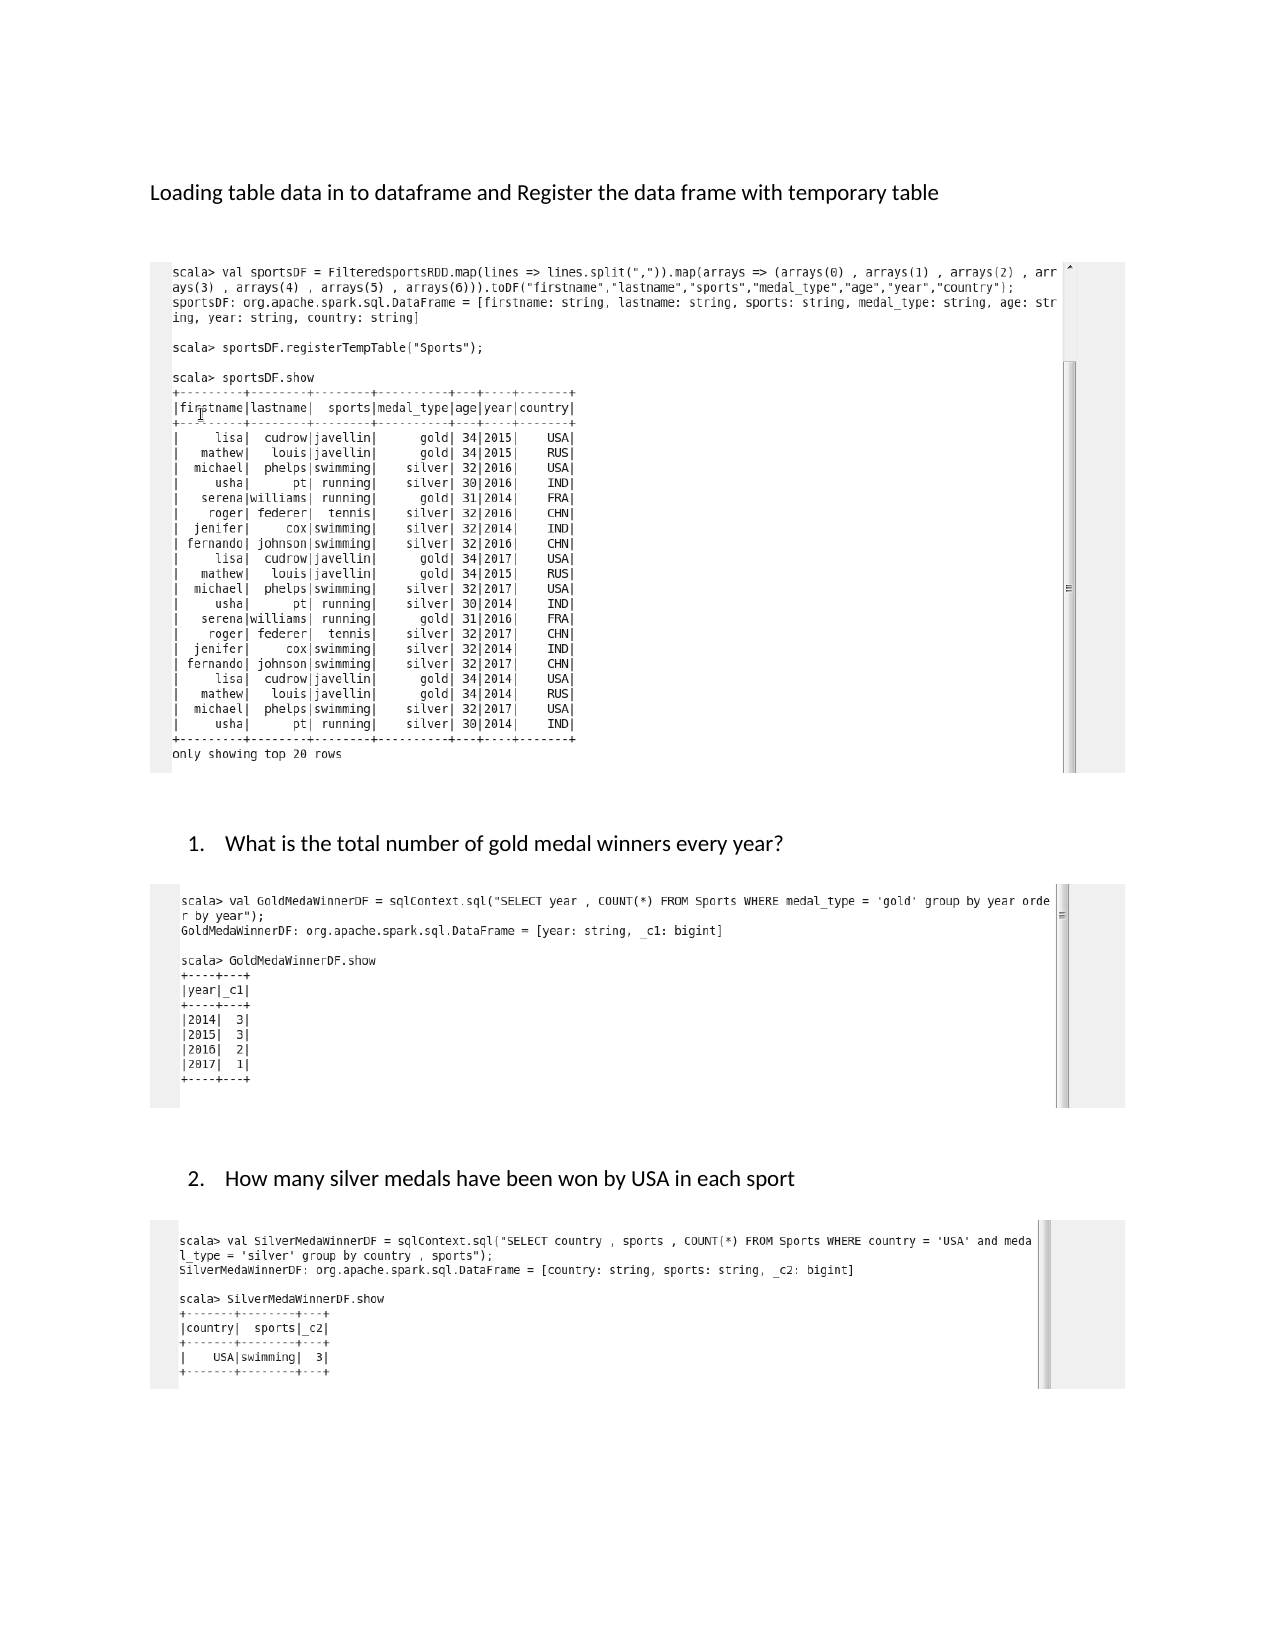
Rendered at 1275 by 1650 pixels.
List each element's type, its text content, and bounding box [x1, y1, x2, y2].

picture [150, 884, 1125, 1108]
picture [150, 262, 1125, 773]
picture [150, 1220, 1125, 1389]
list What is the total number of gold medal winners every year? [187, 829, 1125, 857]
text Loading table data in to dataframe and Register the data frame with temporary table [150, 178, 1125, 206]
list How many silver medals have been won by USA in each sport [187, 1164, 1125, 1192]
